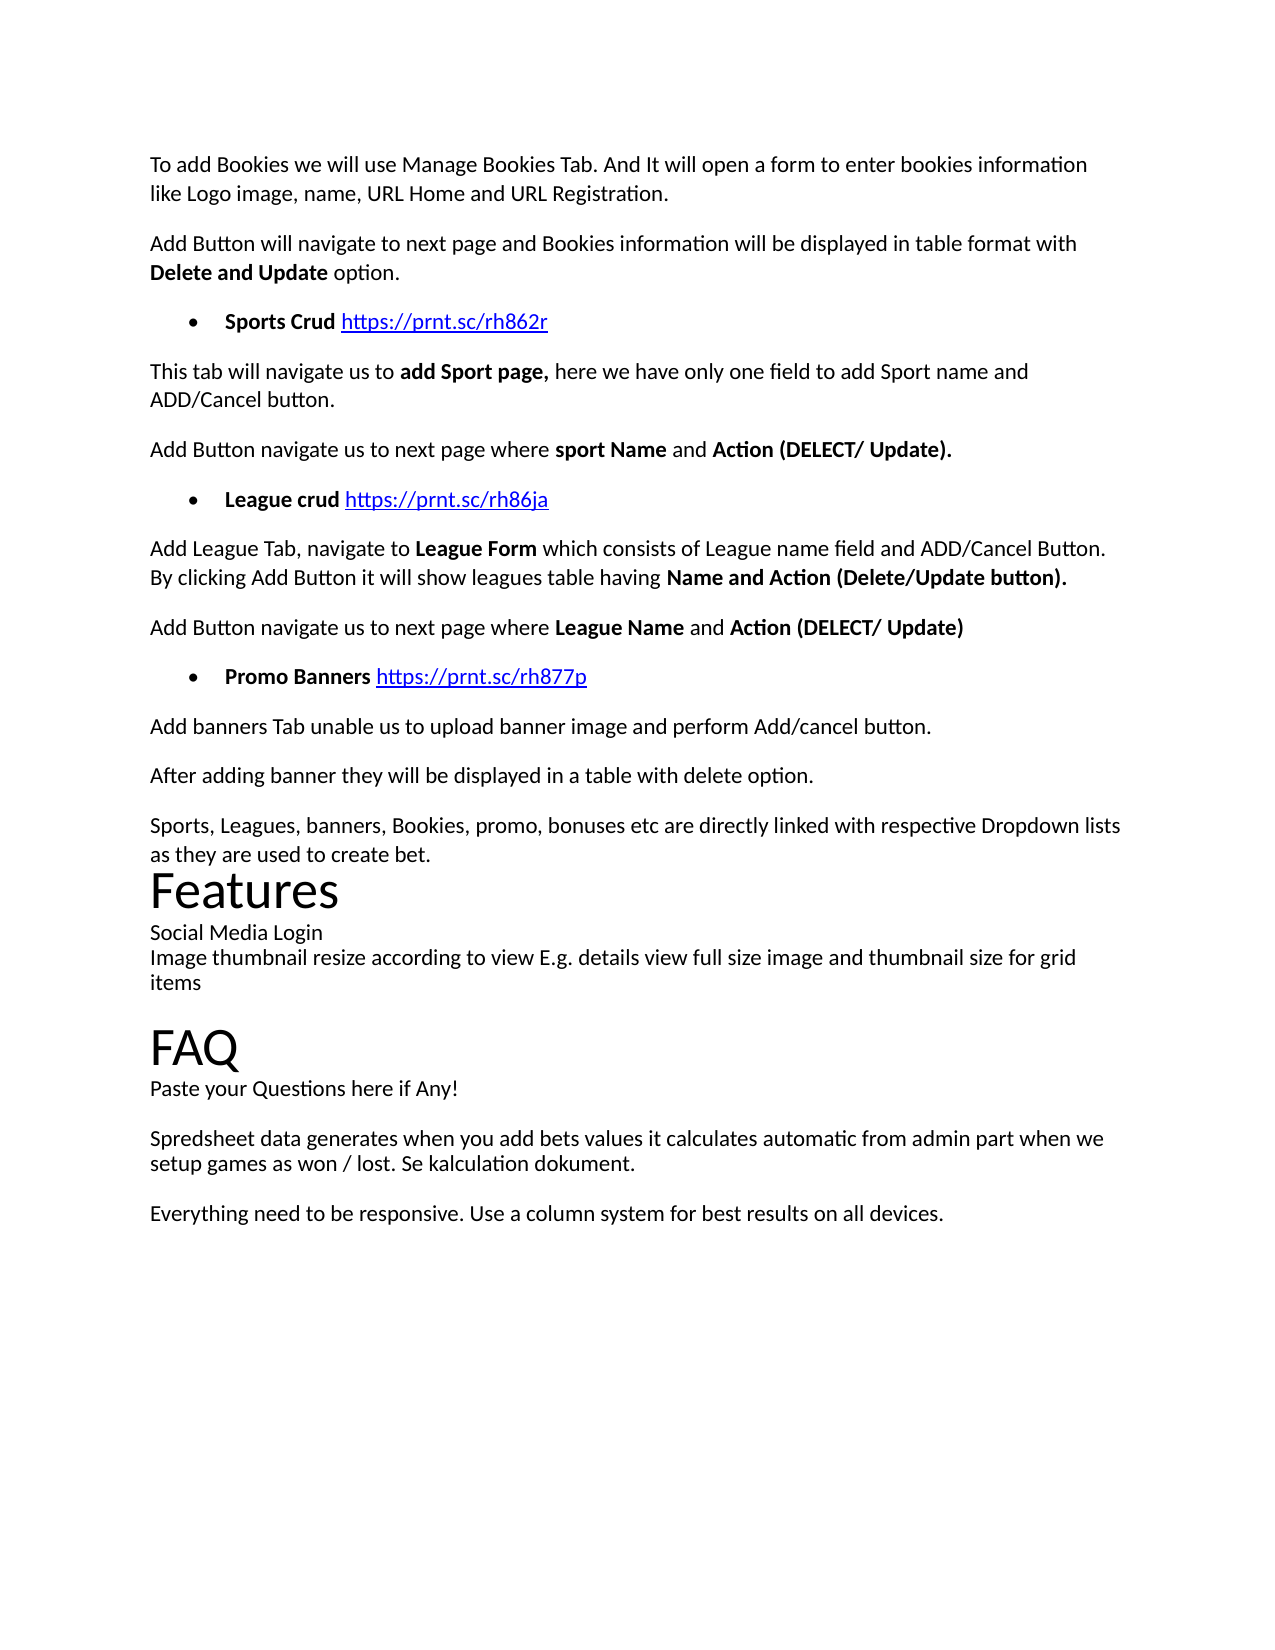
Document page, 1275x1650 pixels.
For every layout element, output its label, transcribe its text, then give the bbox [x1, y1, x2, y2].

text Add Button navigate us to next page where sport Name and Action (DELECT/ Update). [150, 434, 1125, 463]
text Image thumbnail resize according to view E.g. details view full size image and thumbnail size for grid items [150, 945, 1125, 995]
text To add Bookies we will use Manage Bookies Tab. And It will open a form to enter bookies information like Logo image, name, URL Home and URL Registration. [150, 150, 1125, 207]
list Promo Banners https://prnt.sc/rh877p [187, 662, 1125, 690]
text Add Button navigate us to next page where League Name and Action (DELECT/ Update) [150, 612, 1125, 641]
text Sports, Leagues, banners, Bookies, promo, bonuses etc are directly linked with respective Dropdown lists as they are used to create bet. [150, 810, 1125, 868]
text FAQ [150, 1045, 231, 1070]
text Features [150, 889, 1125, 914]
text Add League Tab, navigate to League Form which consists of League name field and ADD/Cancel Button. By clicking Add Button it will show leagues table having Name and Action (Delete/Update button). [150, 534, 1125, 591]
text After adding banner they will be displayed in a table with delete option. [150, 761, 1125, 789]
text Paste your Questions here if Any! [150, 1076, 1125, 1101]
list Sports Crud https://prnt.sc/rh862r [187, 307, 1125, 335]
text Add banners Tab unable us to upload banner image and perform Add/cancel button. [150, 711, 1125, 740]
text FAQ [231, 1045, 1125, 1070]
text This tab will navigate us to add Sport page, here we have only one field to add Sport name and ADD/Cancel button. [150, 356, 1125, 414]
text Add Button will navigate to next page and Bookies information will be displayed in table format with Delete and Update option. [150, 228, 1125, 286]
text Social Media Login [150, 920, 1125, 945]
text Spredsheet data generates when you add bets values it calculates automatic from admin part when we setup games as won / lost. Se kalculation dokument. Everything need to be responsive. Use a column system for best results on all devices. [150, 1101, 1125, 1226]
list League crud https://prnt.sc/rh86ja [187, 484, 1125, 513]
